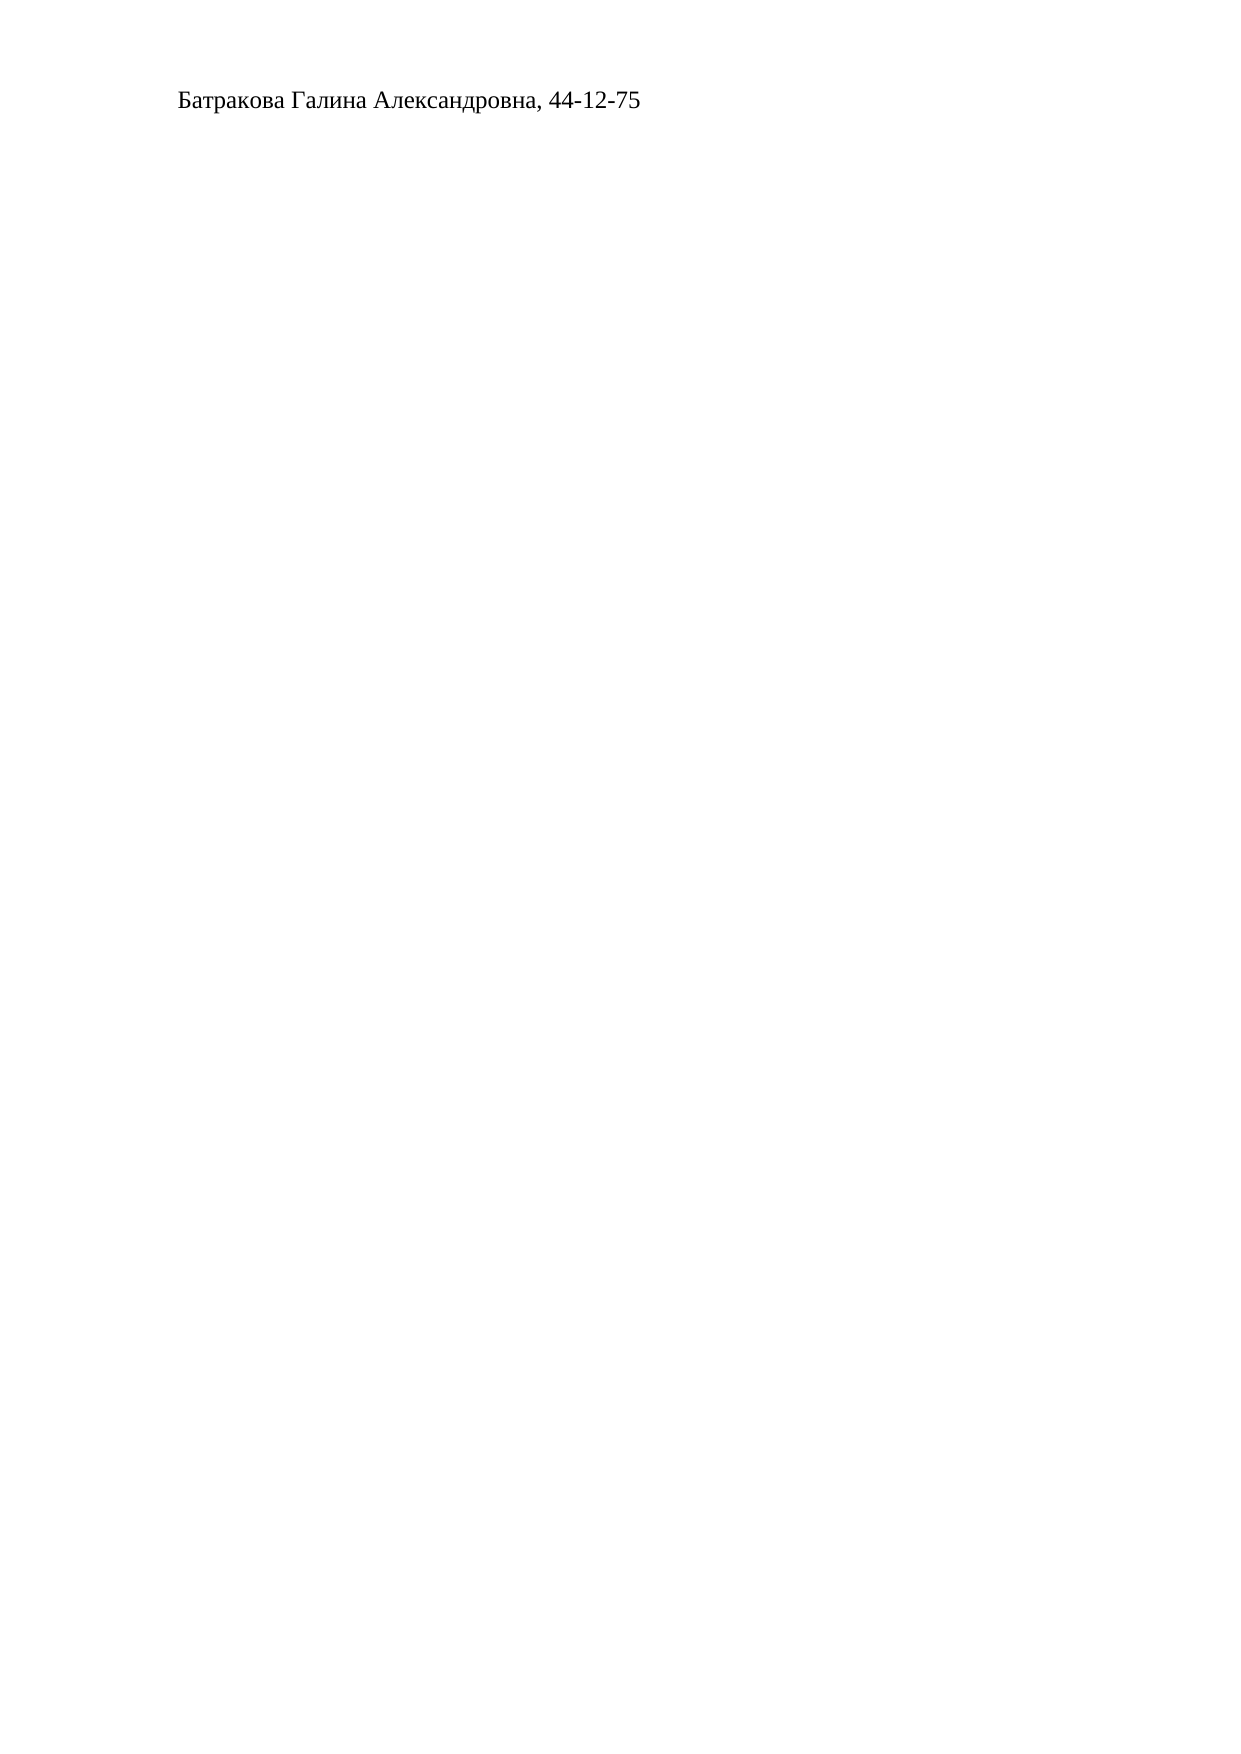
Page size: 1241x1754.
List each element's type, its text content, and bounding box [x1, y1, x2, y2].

text Батракова Галина Александровна, 44-12-75 [140, 85, 1152, 114]
